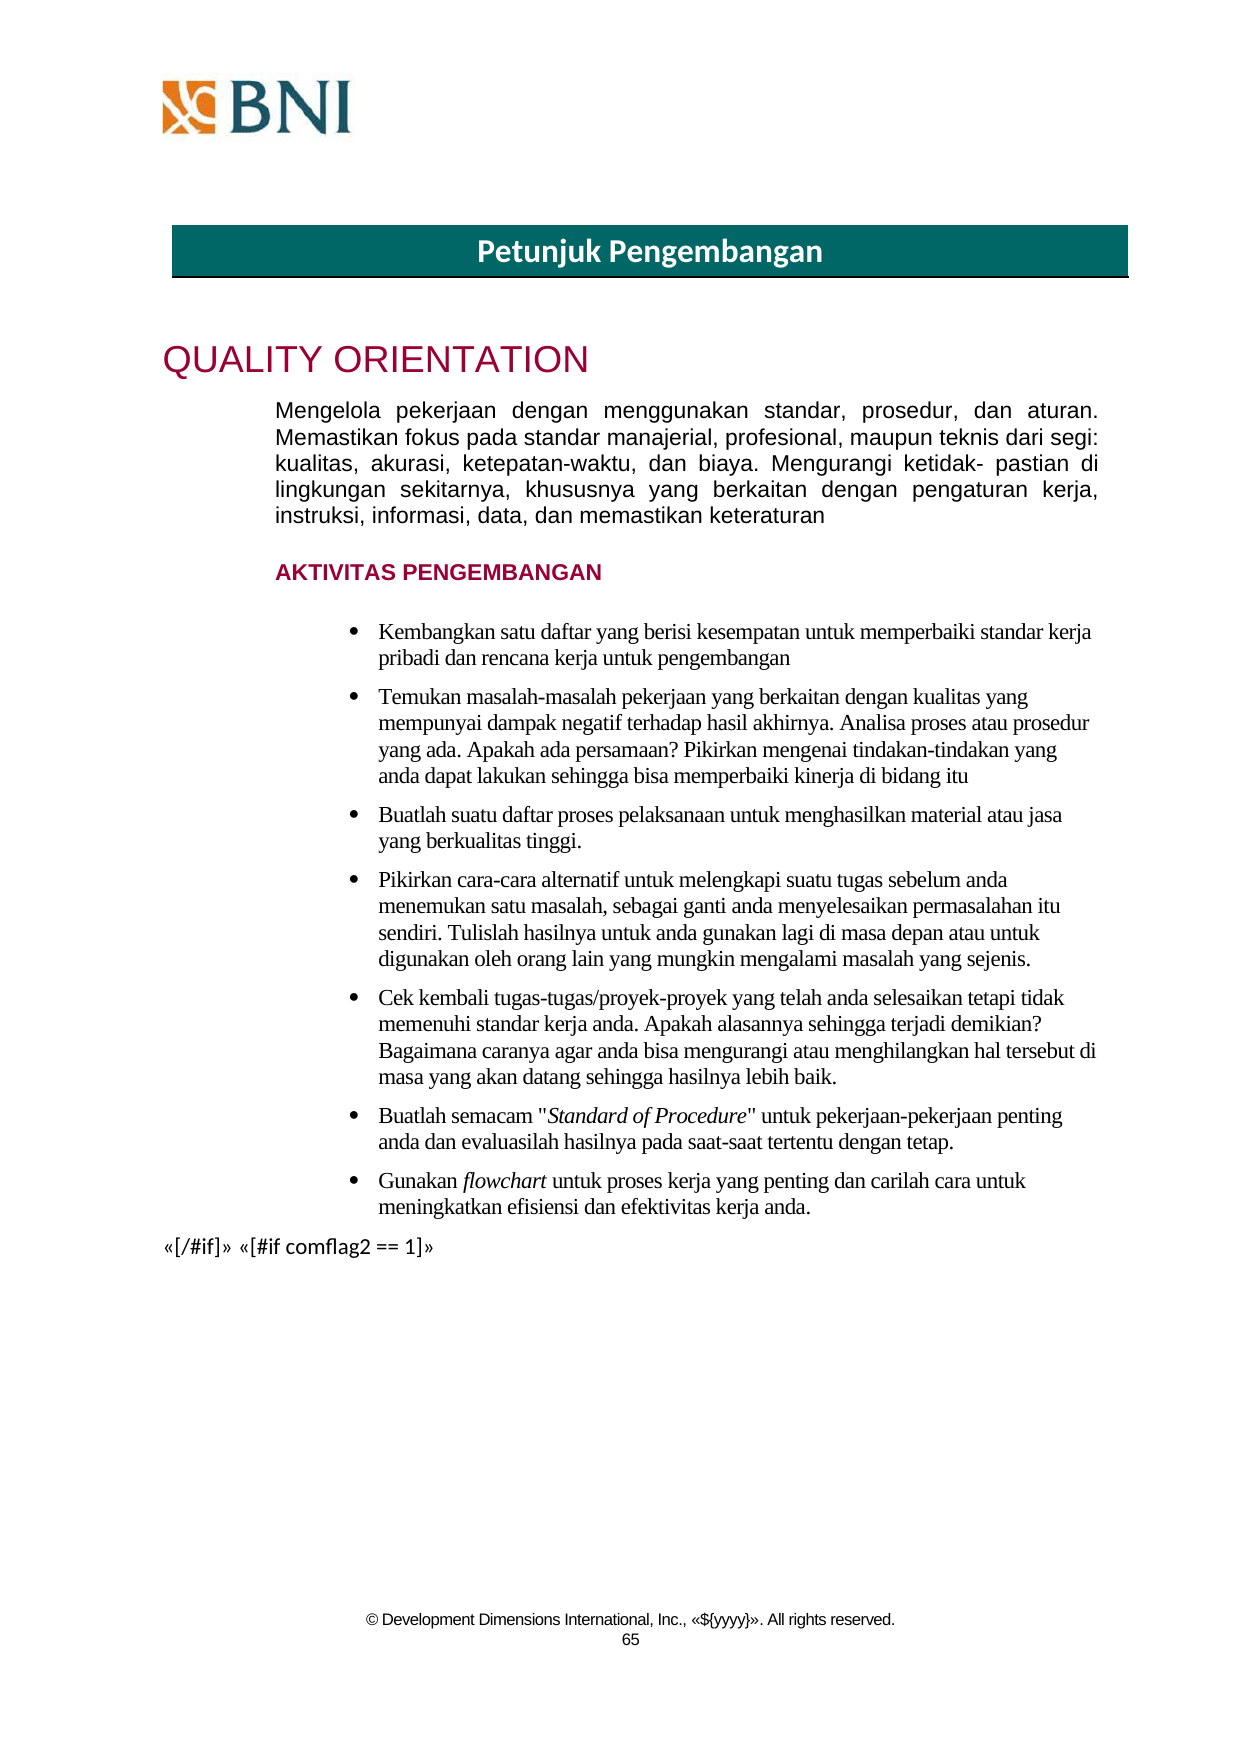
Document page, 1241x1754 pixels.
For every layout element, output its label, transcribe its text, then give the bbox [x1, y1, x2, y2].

picture [162, 73, 356, 142]
list Temukan masalah-masalah pekerjaan yang berkaitan dengan kualitas yang mempunyai dampak negatif terhadap hasil akhirnya. Analisa proses atau prosedur yang ada. Apakah ada persamaan? Pikirkan mengenai tindakan-tindakan yang anda dapat lakukan sehingga bisa memperbaiki kinerja di bidang itu [350, 683, 1099, 788]
list Buatlah suatu daftar proses pelaksanaan untuk menghasilkan material atau jasa yang berkualitas tinggi. [350, 801, 1099, 853]
list Pikirkan cara-cara alternatif untuk melengkapi suatu tugas sebelum anda menemukan satu masalah, sebagai ganti anda menyelesaikan permasalahan itu sendiri. Tulislah hasilnya untuk anda gunakan lagi di masa depan atau untuk digunakan oleh orang lain yang mungkin mengalami masalah yang sejenis. [350, 866, 1099, 971]
list Buatlah semacam "Standard of Procedure" untuk pekerjaan-pekerjaan penting anda dan evaluasilah hasilnya pada saat-saat tertentu dengan tetap. [350, 1102, 1099, 1154]
list Gunakan flowchart untuk proses kerja yang penting dan carilah cara untuk meningkatkan efisiensi dan efektivitas kerja anda. [350, 1167, 1099, 1220]
list Cek kembali tugas-tugas/proyek-proyek yang telah anda selesaikan tetapi tidak memenuhi standar kerja anda. Apakah alasannya sehingga terjadi demikian? Bagaimana caranya agar anda bisa mengurangi atau menghilangkan hal tersebut di masa yang akan datang sehingga hasilnya lebih baik. [350, 984, 1099, 1089]
text QUALITY ORIENTATION [162, 337, 1099, 380]
text «[/#if]» «[#if comflag2 == 1]» [162, 1232, 1099, 1260]
text AKTIVITAS PENGEMBANGAN [275, 555, 1099, 586]
text Mengelola pekerjaan dengan menggunakan standar, prosedur, dan aturan. Memastikan fokus pada standar manajerial, profesional, maupun teknis dari segi: kualitas, akurasi, ketepatan-waktu, dan biaya. Mengurangi ketidak- pastian di lingkungan sekitarnya, khususnya yang berkaitan dengan pengaturan kerja, instruksi, informasi, data, dan memastikan keteraturan [275, 397, 1099, 529]
table_header Petunjuk Pengembangan [172, 225, 1128, 276]
list Kembangkan satu daftar yang berisi kesempatan untuk memperbaiki standar kerja pribadi dan rencana kerja untuk pengembangan [350, 618, 1099, 670]
